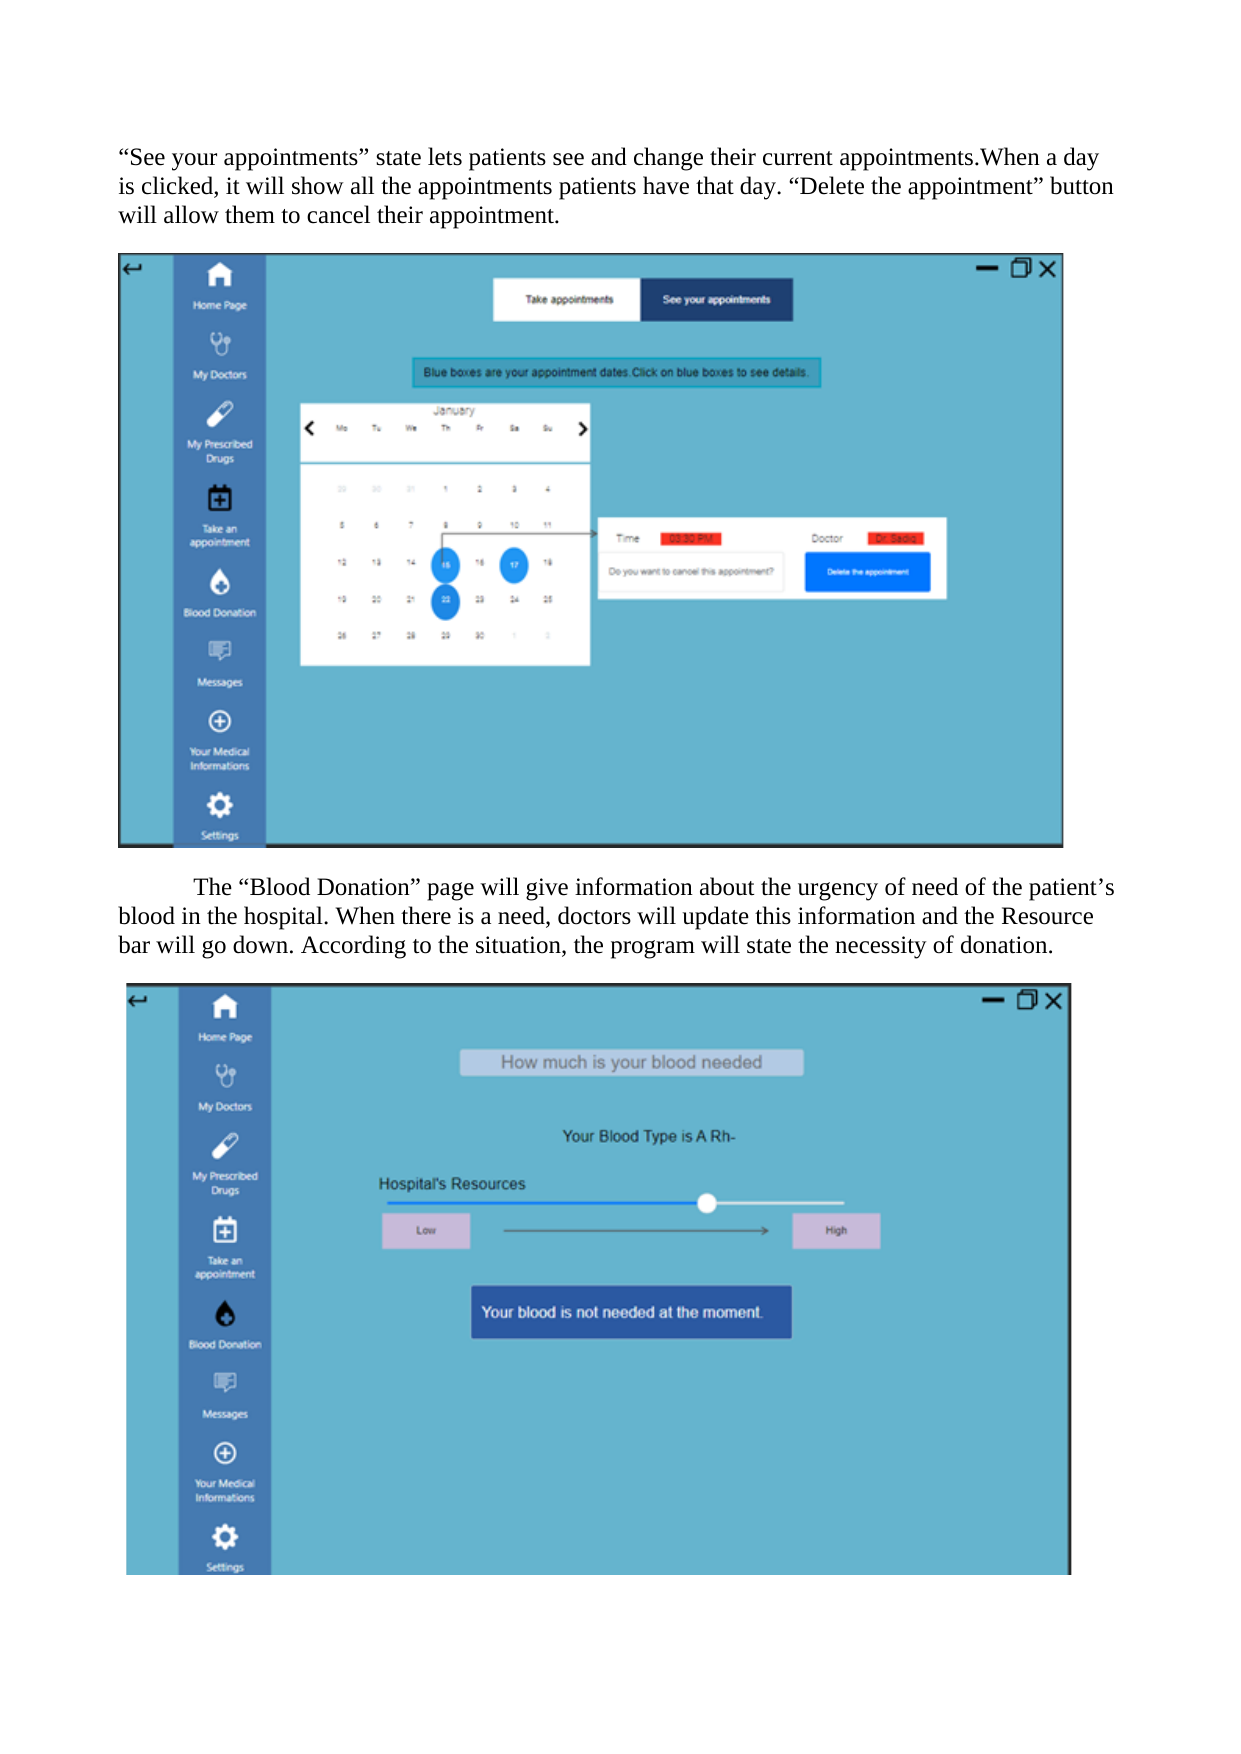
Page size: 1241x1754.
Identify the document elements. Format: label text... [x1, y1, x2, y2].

text “See your appointments” state lets patients see and change their current appointments.When a day is clicked, it will show all the appointments patients have that day. “Delete the appointment” button will allow them to cancel their appointment. [118, 142, 1122, 229]
picture [126, 983, 1072, 1575]
text The “Blood Donation” page will give information about the urgency of need of the patient’s blood in the hospital. When there is a need, doctors will update this information and the Resource bar will go down. According to the situation, the program will state the necessity of donation. [118, 872, 1122, 959]
picture [118, 253, 1064, 848]
